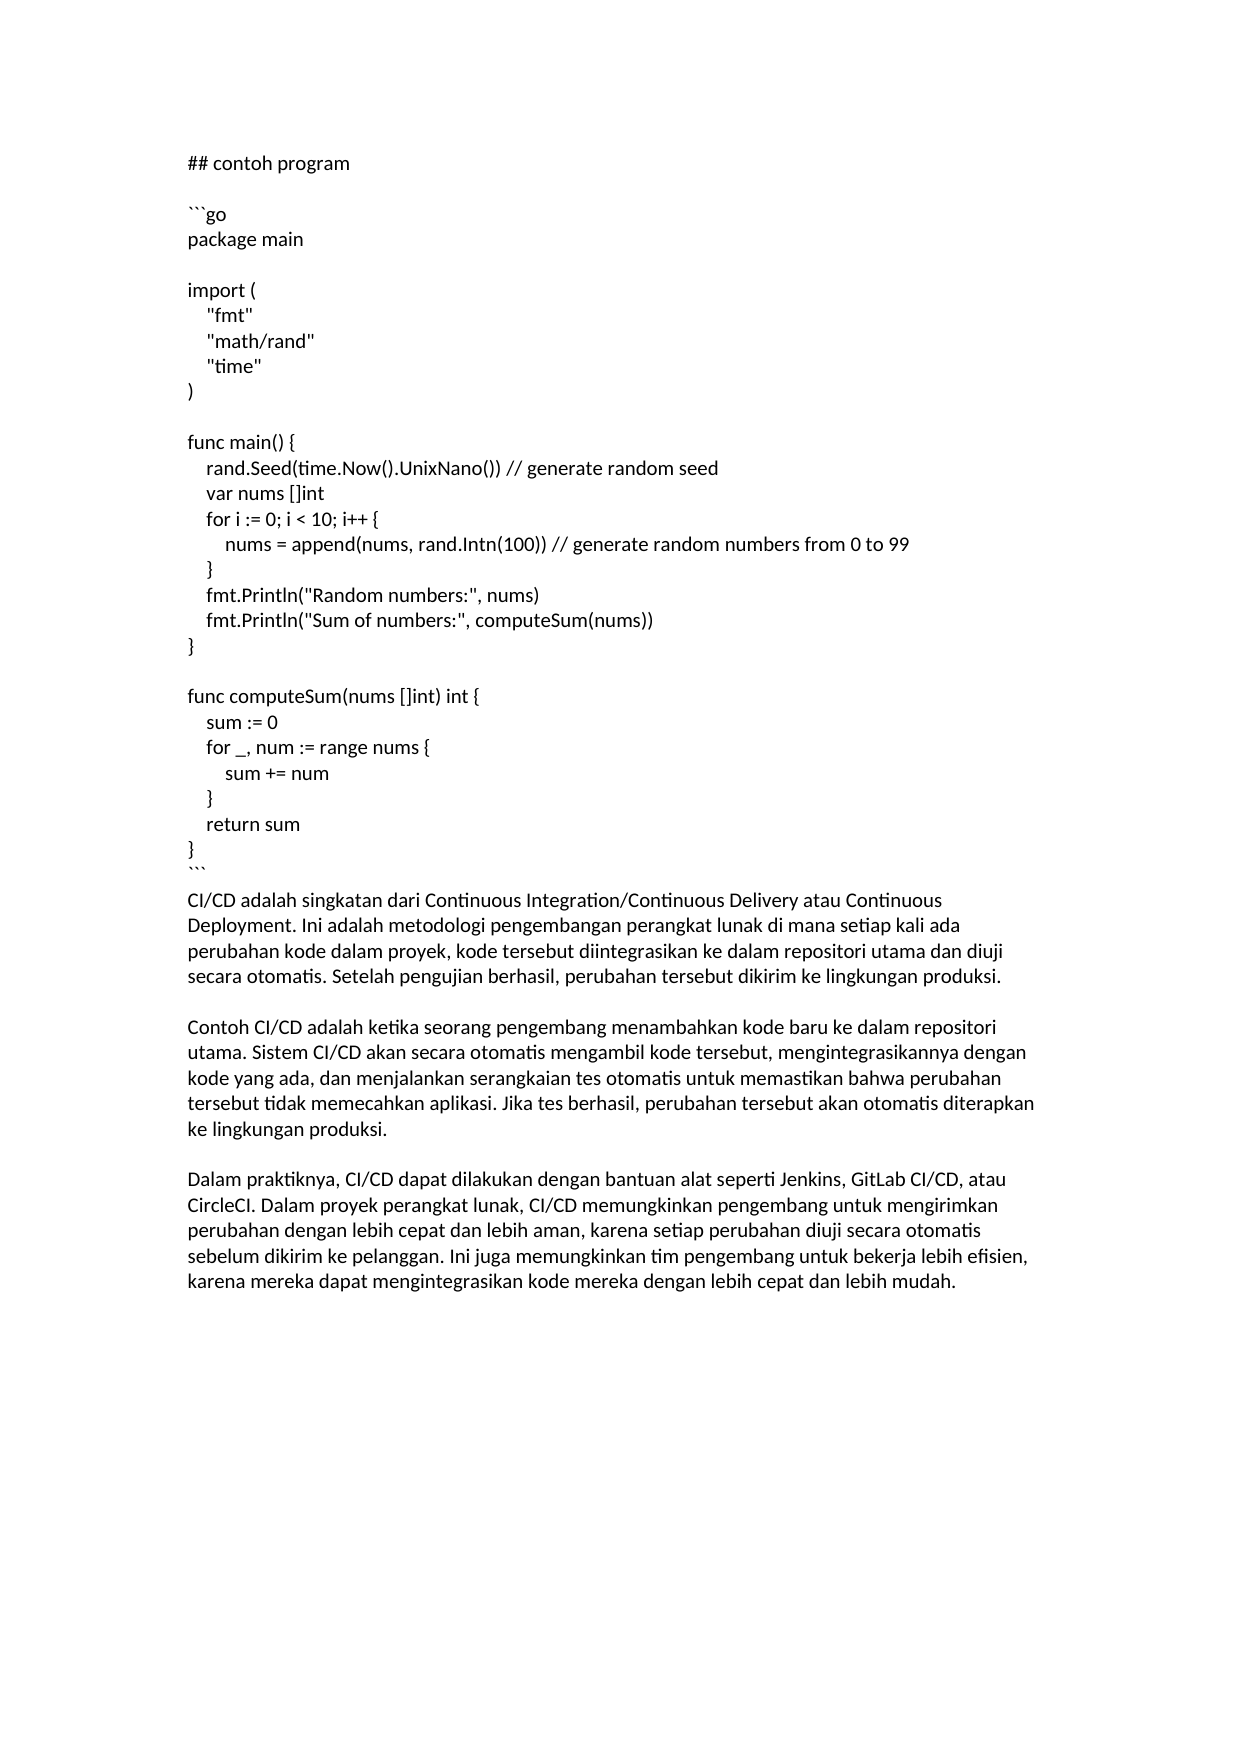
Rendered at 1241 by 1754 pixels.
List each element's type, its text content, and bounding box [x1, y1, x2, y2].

text for _, num := range nums { [187, 734, 1053, 760]
text ```go [187, 201, 1053, 226]
text fmt.Println("Sum of numbers:", computeSum(nums)) [187, 607, 1053, 633]
text } [187, 633, 1053, 658]
text return sum [187, 811, 1053, 836]
text import ( [187, 277, 1053, 302]
text rand.Seed(time.Now().UnixNano()) // generate random seed [187, 455, 1053, 480]
text fmt.Println("Random numbers:", nums) [187, 582, 1053, 607]
text ``` [187, 862, 1053, 887]
text for i := 0; i < 10; i++ { [187, 506, 1053, 531]
text nums = append(nums, rand.Intn(100)) // generate random numbers from 0 to 99 [187, 531, 1053, 557]
text ## contoh program [187, 150, 1053, 175]
text } [187, 557, 1053, 582]
text CI/CD adalah singkatan dari Continuous Integration/Continuous Delivery atau Continuous Deployment. Ini adalah metodologi pengembangan perangkat lunak di mana setiap kali ada perubahan kode dalam proyek, kode tersebut diintegrasikan ke dalam repositori utama dan diuji secara otomatis. Setelah pengujian berhasil, perubahan tersebut dikirim ke lingkungan produksi. [187, 887, 1053, 989]
text Contoh CI/CD adalah ketika seorang pengembang menambahkan kode baru ke dalam repositori utama. Sistem CI/CD akan secara otomatis mengambil kode tersebut, mengintegrasikannya dengan kode yang ada, dan menjalankan serangkaian tes otomatis untuk memastikan bahwa perubahan tersebut tidak memecahkan aplikasi. Jika tes berhasil, perubahan tersebut akan otomatis diterapkan ke lingkungan produksi. [187, 1014, 1053, 1141]
text "time" [187, 353, 1053, 379]
text "math/rand" [187, 328, 1053, 353]
text var nums []int [187, 480, 1053, 506]
text Dalam praktiknya, CI/CD dapat dilakukan dengan bantuan alat seperti Jenkins, GitLab CI/CD, atau CircleCI. Dalam proyek perangkat lunak, CI/CD memungkinkan pengembang untuk mengirimkan perubahan dengan lebih cepat dan lebih aman, karena setiap perubahan diuji secara otomatis sebelum dikirim ke pelanggan. Ini juga memungkinkan tim pengembang untuk bekerja lebih efisien, karena mereka dapat mengintegrasikan kode mereka dengan lebih cepat dan lebih mudah. [187, 1167, 1053, 1294]
text "fmt" [187, 302, 1053, 328]
text } [187, 785, 1053, 811]
text ) [187, 379, 1053, 404]
text } [187, 836, 1053, 862]
text sum := 0 [187, 709, 1053, 734]
text func computeSum(nums []int) int { [187, 684, 1053, 709]
text func main() { [187, 429, 1053, 455]
text package main [187, 226, 1053, 252]
text sum += num [187, 760, 1053, 785]
